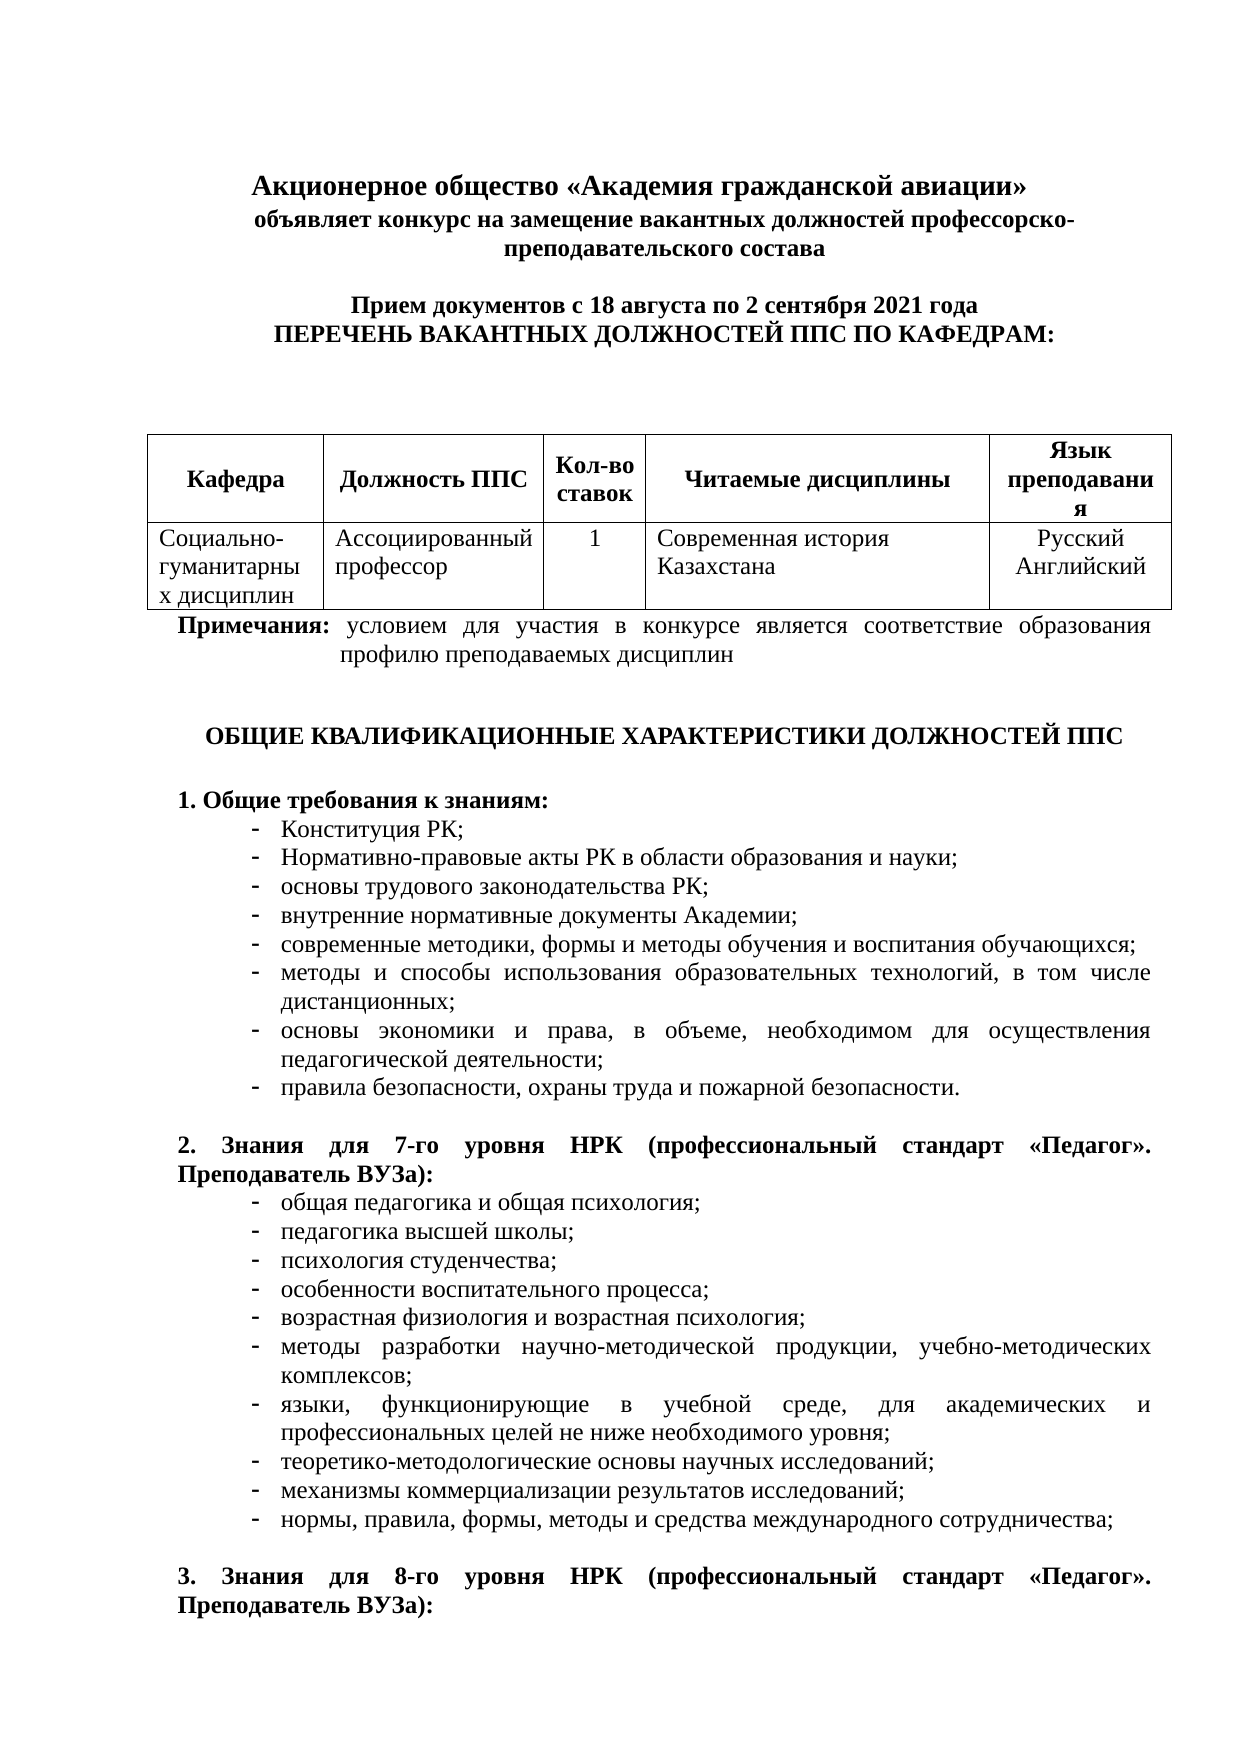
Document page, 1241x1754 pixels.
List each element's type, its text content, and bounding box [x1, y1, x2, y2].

table_cell Социально-гуманитарных дисциплин [148, 523, 323, 609]
list особенности воспитательного процесса; [251, 1274, 1152, 1302]
text объявляет конкурс на замещение вакантных должностей профессорско-преподавательского состава [177, 204, 1152, 262]
list общая педагогика и общая психология; [251, 1187, 1152, 1216]
list Конституция РК; [251, 814, 1152, 842]
list педагогика высшей школы; [251, 1216, 1152, 1245]
list возрастная физиология и возрастная психология; [251, 1302, 1152, 1331]
table_header Читаемые дисциплины [646, 435, 989, 522]
table_cell Современная история Казахстана [646, 523, 989, 609]
list основы трудового законодательства РК; [251, 871, 1152, 900]
table_header Должность ППС [324, 435, 543, 522]
list внутренние нормативные документы Академии; [251, 900, 1152, 929]
table_cell Русский Английский [990, 523, 1171, 609]
list методы разработки научно-методической продукции, учебно-методических комплексов; [251, 1331, 1152, 1389]
list психология студенчества; [251, 1245, 1152, 1274]
text ПЕРЕЧЕНЬ ВАКАНТНЫХ ДОЛЖНОСТЕЙ ППС ПО КАФЕДРАМ: [177, 319, 1152, 348]
text ОБЩИЕ КВАЛИФИКАЦИОННЫЕ ХАРАКТЕРИСТИКИ ДОЛЖНОСТЕЙ ППС [177, 721, 1152, 750]
table_header Кол-во ставок [544, 435, 645, 522]
table_header Кафедра [148, 435, 323, 522]
text Прием документов с 18 августа по 2 сентября 2021 года [177, 291, 1152, 319]
list современные методики, формы и методы обучения и воспитания обучающихся; [251, 929, 1152, 957]
list Нормативно-правовые акты РК в области образования и науки; [251, 842, 1152, 871]
text Примечания: условием для участия в конкурсе является соответствие образования профилю преподаваемых дисциплин [177, 610, 1152, 667]
list языки, функционирующие в учебной среде, для академических и профессиональных целей не ниже необходимого уровня; [251, 1389, 1152, 1446]
list методы и способы использования образовательных технологий, в том числе дистанционных; [251, 957, 1152, 1015]
list правила безопасности, охраны труда и пожарной безопасности. [251, 1072, 1152, 1101]
text 3. Знания для 8-го уровня НРК (профессиональный стандарт «Педагог». Преподаватель ВУЗа): [177, 1561, 1152, 1619]
subtitle Акционерное общество «Академия гражданской авиации» [177, 168, 1152, 202]
text 1. Общие требования к знаниям: [177, 785, 1152, 814]
list основы экономики и права, в объеме, необходимом для осуществления педагогической деятельности; [251, 1015, 1152, 1072]
table_cell 1 [544, 523, 645, 609]
list теоретико-методологические основы научных исследований; [251, 1446, 1152, 1475]
table_cell Ассоциированный профессор [324, 523, 543, 609]
text 2. Знания для 7-го уровня НРК (профессиональный стандарт «Педагог». Преподаватель ВУЗа): [177, 1130, 1152, 1187]
list механизмы коммерциализации результатов исследований; [251, 1475, 1152, 1504]
table_header Язык преподавания [990, 435, 1171, 522]
list нормы, правила, формы, методы и средства международного сотрудничества; [251, 1504, 1152, 1532]
